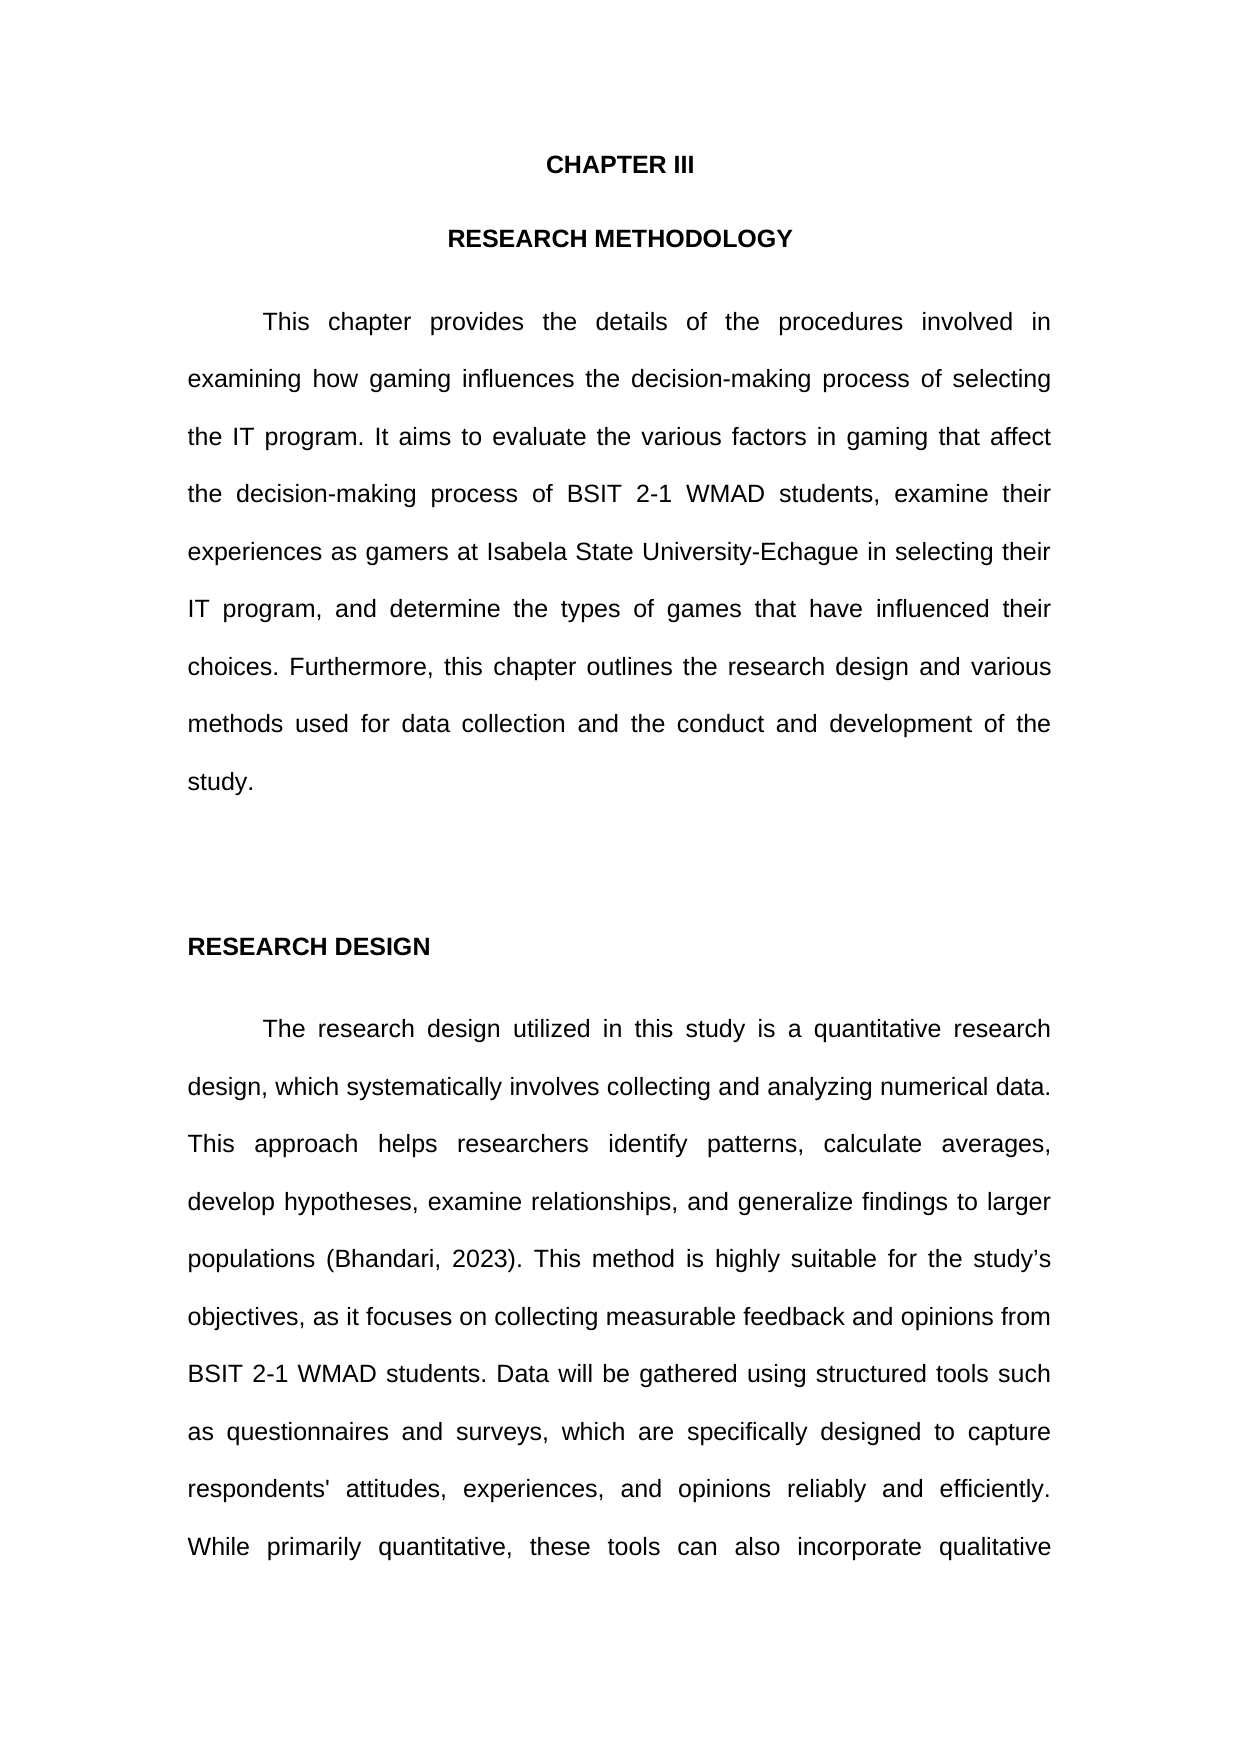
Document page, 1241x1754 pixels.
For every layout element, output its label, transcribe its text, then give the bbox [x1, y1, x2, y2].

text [187, 1014, 1053, 1560]
text RESEARCH METHODOLOGY [187, 224, 1053, 253]
text CHAPTER III [187, 150, 1053, 179]
text This chapter provides the details of the procedures involved in examining how gaming influences the decision-making process of selecting the IT program. It aims to evaluate the various factors in gaming that affect the decision-making process of BSIT 2-1 WMAD students, examine their experiences as gamers at Isabela State University-Echague in selecting their IT program, and determine the types of games that have influenced their choices. Furthermore, this chapter outlines the research design and various methods used for data collection and the conduct and development of the study. [187, 307, 1053, 795]
text RESEARCH DESIGN [187, 932, 1053, 960]
